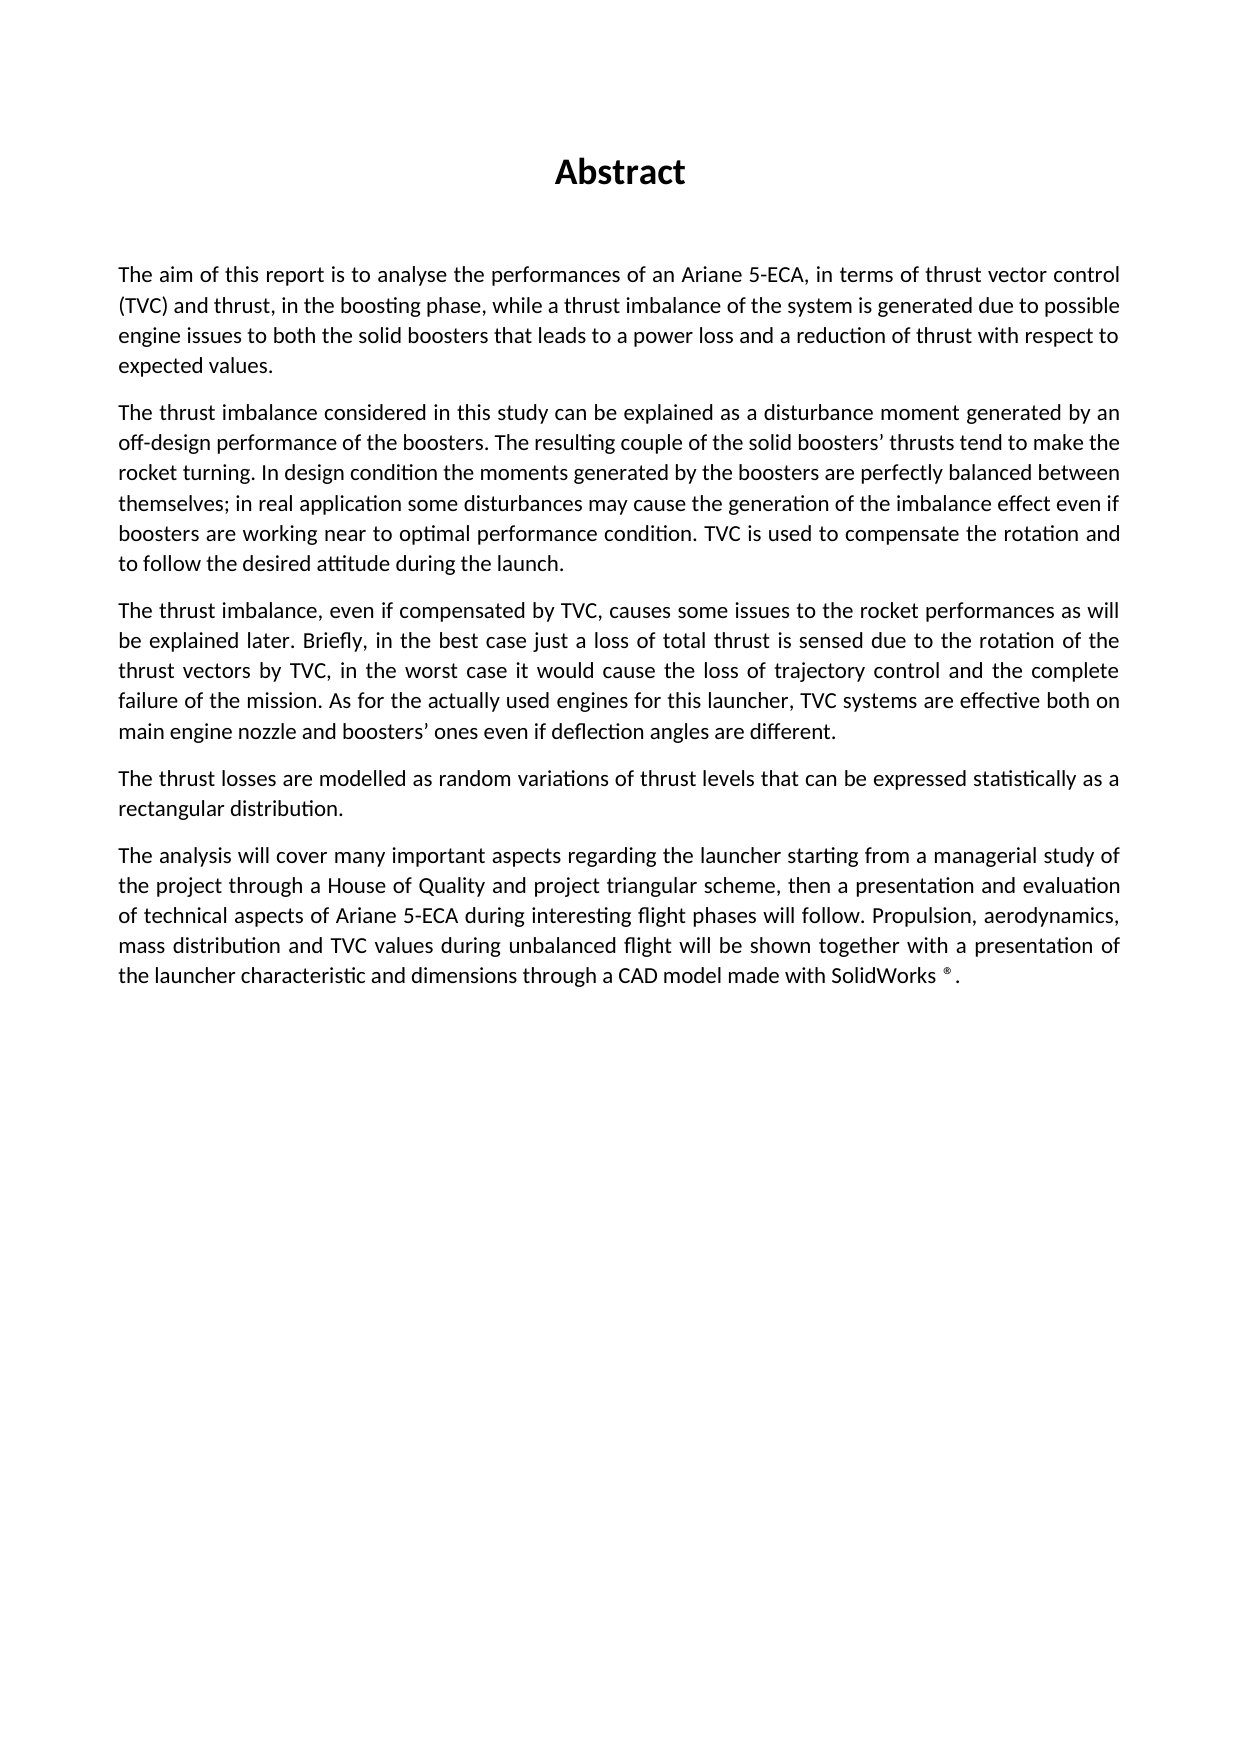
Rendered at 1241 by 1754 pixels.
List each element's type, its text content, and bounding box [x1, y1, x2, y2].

text The analysis will cover many important aspects regarding the launcher starting from a managerial study of the project through a House of Quality and project triangular scheme, then a presentation and evaluation of technical aspects of Ariane 5-ECA during interesting flight phases will follow. Propulsion, aerodynamics, mass distribution and TVC values during unbalanced flight will be shown together with a presentation of the launcher characteristic and dimensions through a CAD model made with SolidWorks ®. [118, 841, 1122, 990]
text The aim of this report is to analyse the performances of an Ariane 5-ECA, in terms of thrust vector control (TVC) and thrust, in the boosting phase, while a thrust imbalance of the system is generated due to possible engine issues to both the solid boosters that leads to a power loss and a reduction of thrust with respect to expected values. [118, 261, 1122, 379]
text The thrust losses are modelled as random variations of thrust levels that can be expressed statistically as a rectangular distribution. [118, 764, 1122, 822]
text The thrust imbalance, even if compensated by TVC, causes some issues to the rocket performances as will be explained later. Briefly, in the best case just a loss of total thrust is sensed due to the rotation of the thrust vectors by TVC, in the worst case it would cause the loss of trajectory control and the complete failure of the mission. As for the actually used engines for this launcher, TVC systems are effective both on main engine nozzle and boosters’ ones even if deflection angles are different. [118, 596, 1122, 745]
text The thrust imbalance considered in this study can be explained as a disturbance moment generated by an off-design performance of the boosters. The resulting couple of the solid boosters’ thrusts tend to make the rocket turning. In design condition the moments generated by the boosters are perfectly balanced between themselves; in real application some disturbances may cause the generation of the imbalance effect even if boosters are working near to optimal performance condition. TVC is used to compensate the rotation and to follow the desired attitude during the launch. [118, 398, 1122, 577]
text Abstract [118, 148, 1122, 193]
